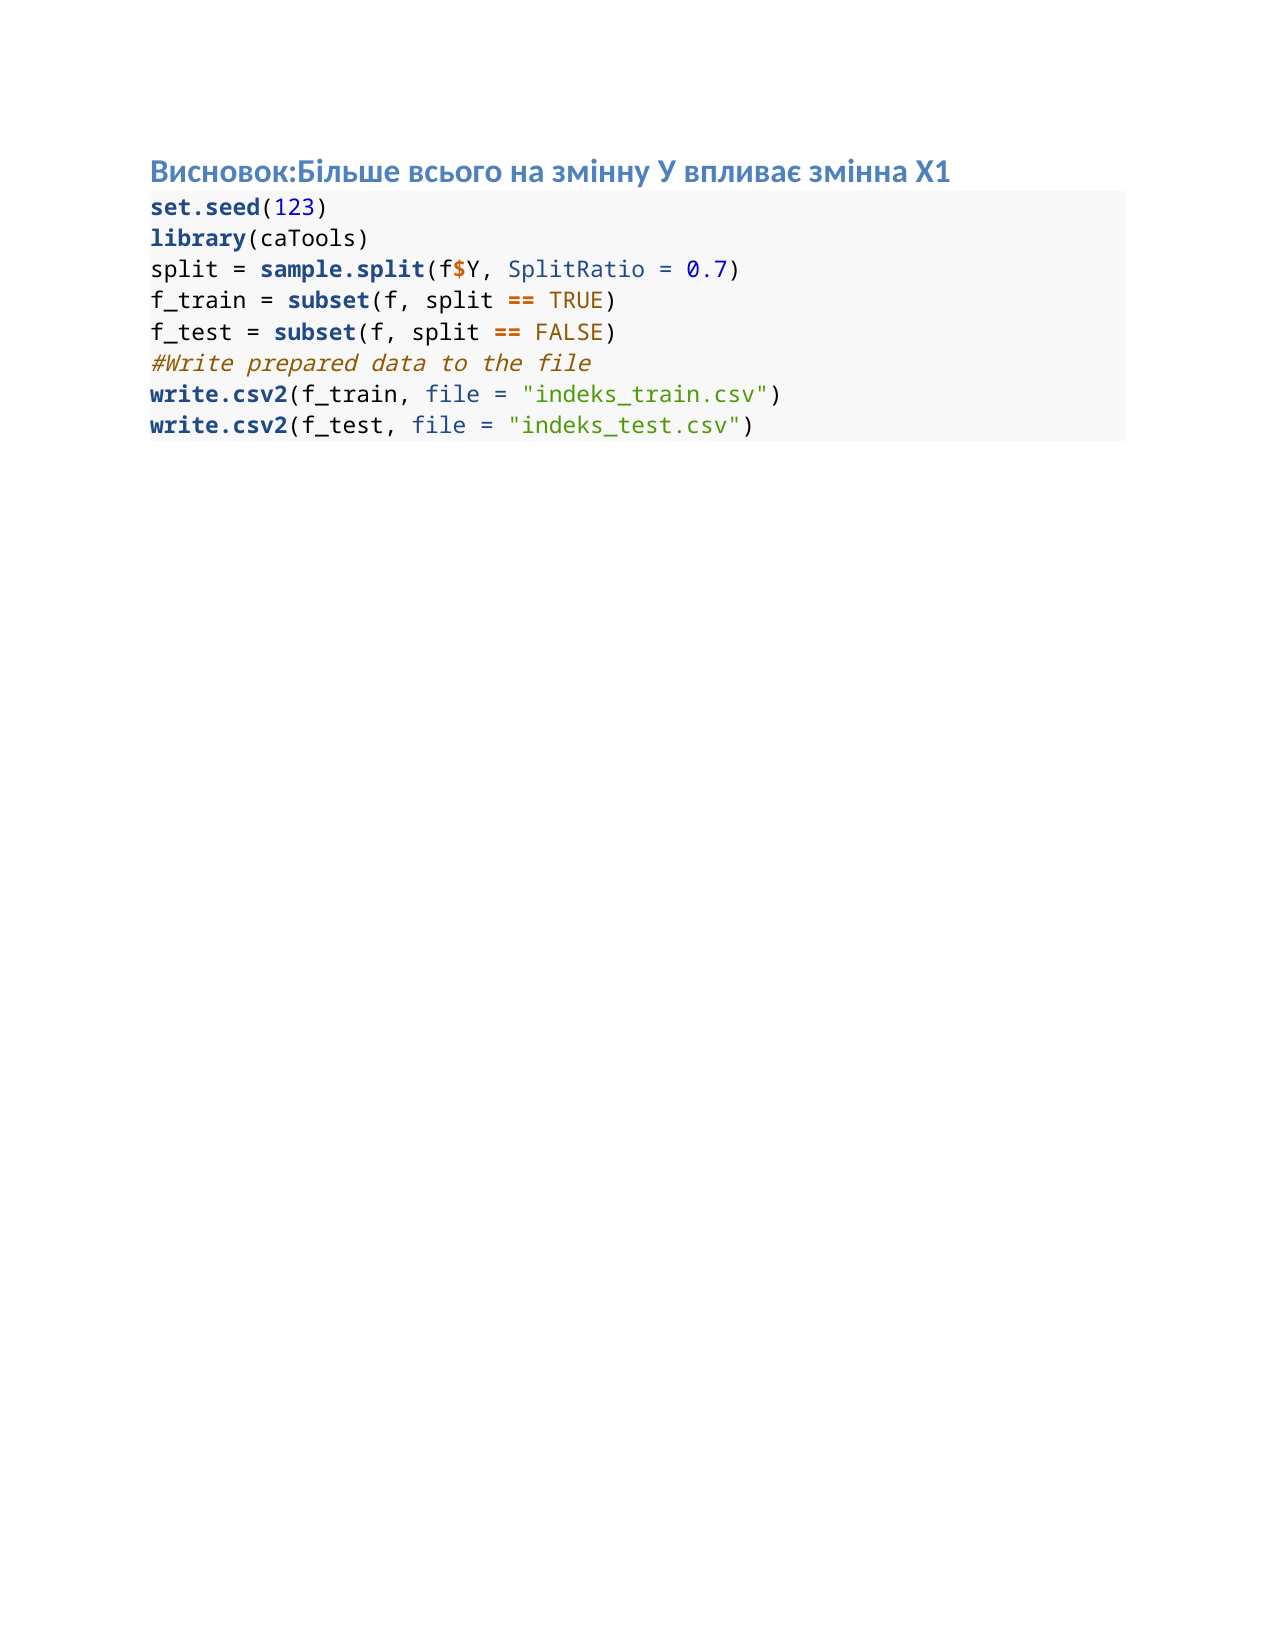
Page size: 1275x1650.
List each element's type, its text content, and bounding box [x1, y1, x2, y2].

subtitle Висновок:Більше всього на змінну У впливає змінна Х1 [150, 150, 1125, 191]
text set.seed(123) library(caTools) split = sample.split(f$Y, SplitRatio = 0.7) f_train = subset(f, split == TRUE) f_test = subset(f, split == FALSE) #Write prepared data to the file write.csv2(f_train, file = "indeks_train.csv") write.csv2(f_test, file = "indeks_test.csv") [150, 191, 1125, 441]
